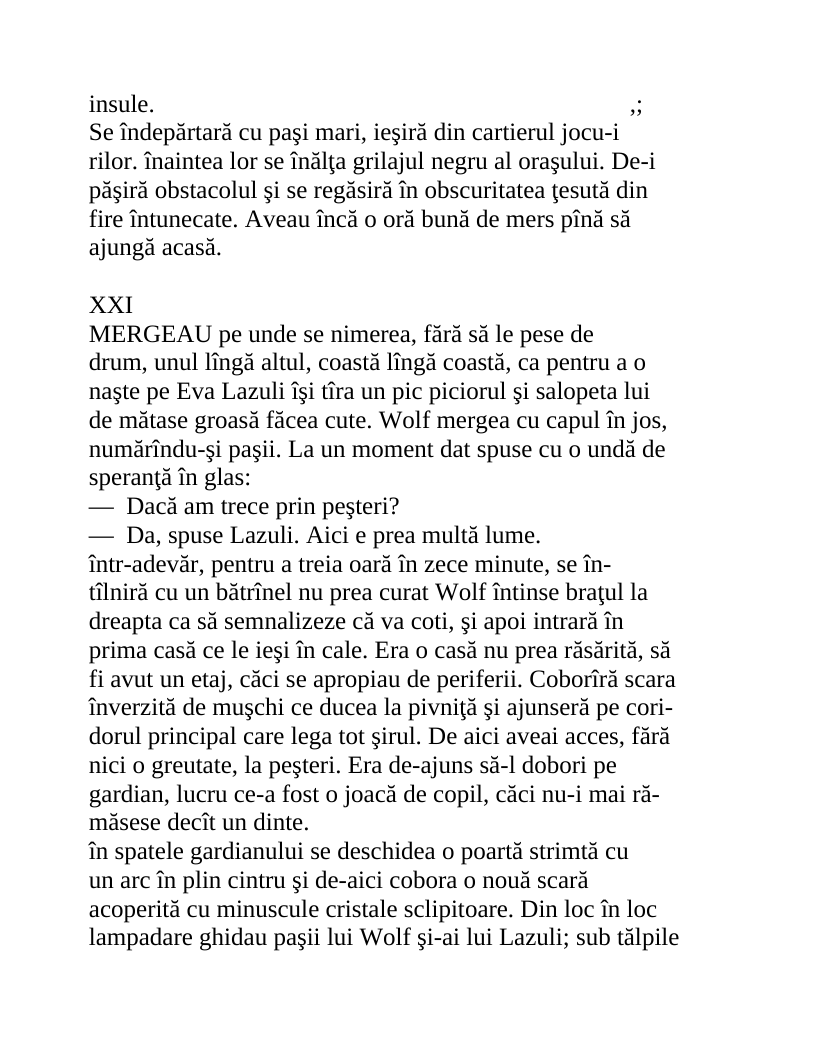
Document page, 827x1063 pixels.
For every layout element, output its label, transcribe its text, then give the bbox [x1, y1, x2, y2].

text dorul principal care lega tot şirul. De aici aveai acces, fără [89, 721, 738, 750]
text de mătase groasă făcea cute. Wolf mergea cu capul în jos, [89, 405, 738, 434]
text măsese decît un dinte. [89, 807, 738, 836]
text fi avut un etaj, căci se apropiau de periferii. Coborîră scara [89, 664, 738, 692]
text — Da, spuse Lazuli. Aici e prea multă lume. [89, 520, 738, 549]
text dreapta ca să semnalizeze că va coti, şi apoi intrară în [89, 606, 738, 635]
text lampadare ghidau paşii lui Wolf şi-ai lui Lazuli; sub tălpile [89, 922, 738, 951]
text speranţă în glas: [89, 462, 738, 491]
text XXI [89, 290, 738, 319]
text insule. ,; [89, 89, 738, 117]
text Se îndepărtară cu paşi mari, ieşiră din cartierul jocu-i [89, 117, 738, 146]
text înverzită de muşchi ce ducea la pivniţă şi ajunseră pe cori- [89, 692, 738, 721]
text fire întunecate. Aveau încă o oră bună de mers pînă să [89, 204, 738, 232]
text naşte pe Eva Lazuli îşi tîra un pic piciorul şi salopeta lui [89, 376, 738, 405]
text — Dacă am trece prin peşteri? [89, 491, 738, 520]
text numărîndu-şi paşii. La un moment dat spuse cu o undă de [89, 434, 738, 462]
text acoperită cu minuscule cristale sclipitoare. Din loc în loc [89, 894, 738, 922]
text rilor. înaintea lor se înălţa grilajul negru al oraşului. De-i [89, 146, 738, 175]
text tîlniră cu un bătrînel nu prea curat Wolf întinse braţul la [89, 577, 738, 606]
text prima casă ce le ieşi în cale. Era o casă nu prea răsărită, să [89, 635, 738, 664]
text gardian, lucru ce-a fost o joacă de copil, căci nu-i mai ră- [89, 779, 738, 807]
text păşiră obstacolul şi se regăsiră în obscuritatea ţesută din [89, 175, 738, 204]
text în spatele gardianului se deschidea o poartă strimtă cu [89, 836, 738, 865]
text într-adevăr, pentru a treia oară în zece minute, se în- [89, 549, 738, 577]
text un arc în plin cintru şi de-aici cobora o nouă scară [89, 865, 738, 894]
text MERGEAU pe unde se nimerea, fără să le pese de [89, 319, 738, 347]
text ajungă acasă. [89, 232, 738, 261]
text nici o greutate, la peşteri. Era de-ajuns să-l dobori pe [89, 750, 738, 779]
text drum, unul lîngă altul, coastă lîngă coastă, ca pentru a o [89, 347, 738, 376]
